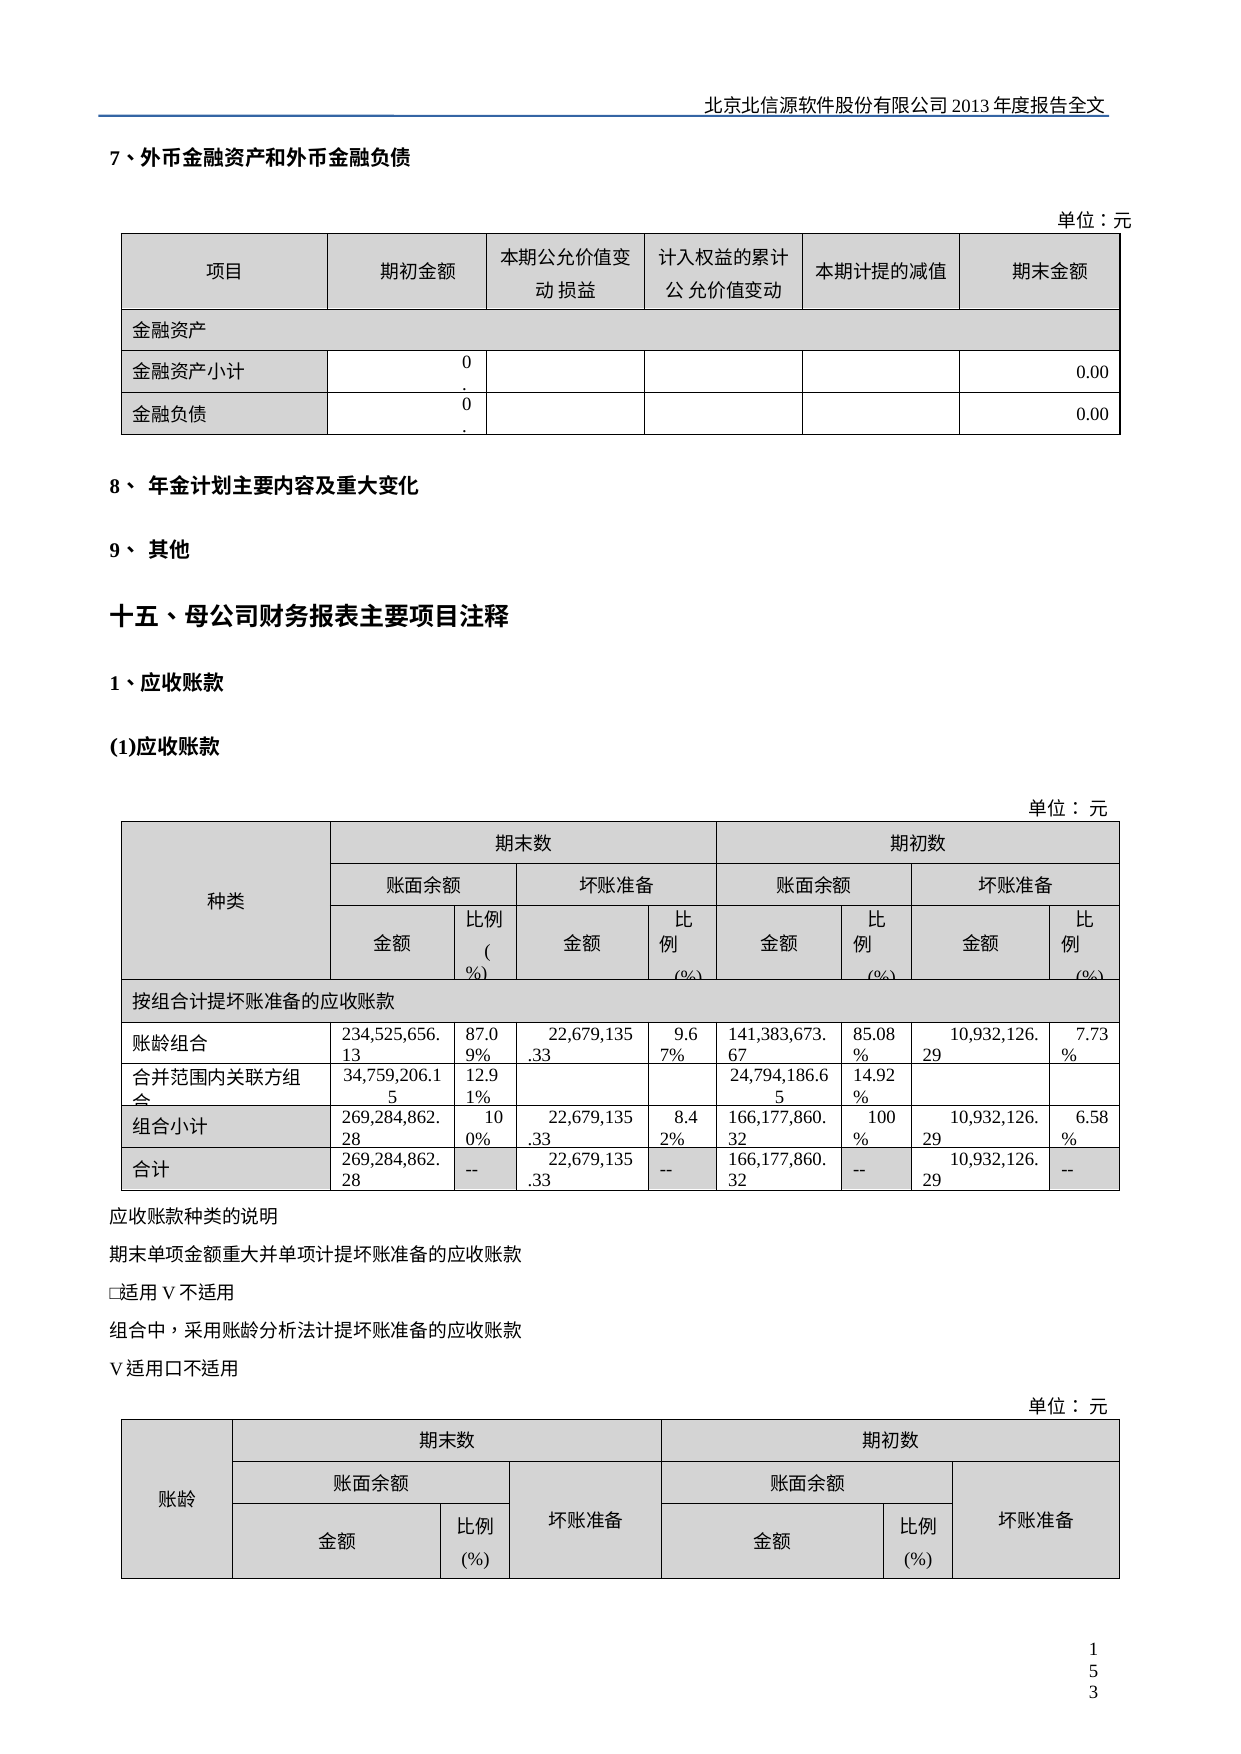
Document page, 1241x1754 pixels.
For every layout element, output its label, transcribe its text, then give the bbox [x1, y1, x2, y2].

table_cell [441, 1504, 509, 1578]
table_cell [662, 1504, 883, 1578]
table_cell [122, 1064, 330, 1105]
text □适用V不适用 [109, 1279, 1132, 1305]
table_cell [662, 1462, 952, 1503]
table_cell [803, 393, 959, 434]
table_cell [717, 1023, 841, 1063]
text V适用口不适用 [109, 1355, 1132, 1381]
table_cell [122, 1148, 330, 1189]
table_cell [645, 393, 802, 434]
text 7、外币金融资产和外币金融负债 [109, 143, 1132, 172]
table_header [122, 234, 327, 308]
text 单位： 元 [1028, 1393, 1132, 1419]
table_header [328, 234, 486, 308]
text 应收账款种类的说明 [109, 1203, 1132, 1229]
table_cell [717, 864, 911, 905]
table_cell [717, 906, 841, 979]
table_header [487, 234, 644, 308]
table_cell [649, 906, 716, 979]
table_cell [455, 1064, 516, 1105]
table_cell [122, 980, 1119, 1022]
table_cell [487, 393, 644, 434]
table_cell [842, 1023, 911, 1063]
text 期末单项金额重大并单项计提坏账准备的应收账款 [109, 1241, 1132, 1267]
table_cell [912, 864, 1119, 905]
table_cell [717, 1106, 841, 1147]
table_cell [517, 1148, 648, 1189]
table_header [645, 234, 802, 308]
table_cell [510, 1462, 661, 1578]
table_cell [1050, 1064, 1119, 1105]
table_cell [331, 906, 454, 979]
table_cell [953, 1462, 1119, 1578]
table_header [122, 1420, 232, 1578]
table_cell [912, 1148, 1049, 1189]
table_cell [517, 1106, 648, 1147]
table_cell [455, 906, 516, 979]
text 十五、母公司财务报表主要项目注释 [109, 598, 1132, 633]
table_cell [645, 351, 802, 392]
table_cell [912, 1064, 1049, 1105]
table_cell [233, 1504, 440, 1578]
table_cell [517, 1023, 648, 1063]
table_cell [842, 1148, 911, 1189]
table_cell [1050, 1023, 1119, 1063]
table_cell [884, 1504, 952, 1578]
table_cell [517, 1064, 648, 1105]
text 单位：元 [109, 207, 1132, 233]
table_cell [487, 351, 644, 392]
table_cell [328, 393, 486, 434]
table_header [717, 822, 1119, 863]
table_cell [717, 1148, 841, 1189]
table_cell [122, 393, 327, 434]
text 单位： 元 [1028, 796, 1132, 821]
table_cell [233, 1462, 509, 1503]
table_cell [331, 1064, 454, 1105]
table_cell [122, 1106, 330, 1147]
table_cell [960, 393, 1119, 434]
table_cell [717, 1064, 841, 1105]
text 1、应收账款 [109, 668, 1132, 696]
text 组合中，采用账龄分析法计提坏账准备的应收账款 [109, 1317, 1132, 1343]
text 9、 其他 [109, 535, 1132, 563]
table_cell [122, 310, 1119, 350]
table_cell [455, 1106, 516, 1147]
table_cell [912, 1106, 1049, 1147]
text 8、 年金计划主要内容及重大变化 [109, 471, 1132, 499]
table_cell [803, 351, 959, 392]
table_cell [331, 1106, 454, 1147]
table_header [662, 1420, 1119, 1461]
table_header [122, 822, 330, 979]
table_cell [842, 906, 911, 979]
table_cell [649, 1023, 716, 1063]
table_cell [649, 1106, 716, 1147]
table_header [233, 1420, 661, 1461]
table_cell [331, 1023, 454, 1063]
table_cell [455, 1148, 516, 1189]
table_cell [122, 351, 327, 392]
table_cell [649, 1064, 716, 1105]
text (1)应收账款 [109, 732, 1132, 760]
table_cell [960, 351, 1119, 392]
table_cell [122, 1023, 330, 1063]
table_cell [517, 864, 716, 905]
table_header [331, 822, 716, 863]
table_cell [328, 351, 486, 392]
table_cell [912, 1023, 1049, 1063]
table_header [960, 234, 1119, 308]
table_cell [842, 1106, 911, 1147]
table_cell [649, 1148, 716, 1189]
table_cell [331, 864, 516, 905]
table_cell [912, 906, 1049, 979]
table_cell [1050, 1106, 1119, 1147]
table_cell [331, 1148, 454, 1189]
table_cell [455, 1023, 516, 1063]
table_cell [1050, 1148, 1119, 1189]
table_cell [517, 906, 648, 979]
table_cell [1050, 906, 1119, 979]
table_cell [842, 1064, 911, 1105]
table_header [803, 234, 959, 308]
